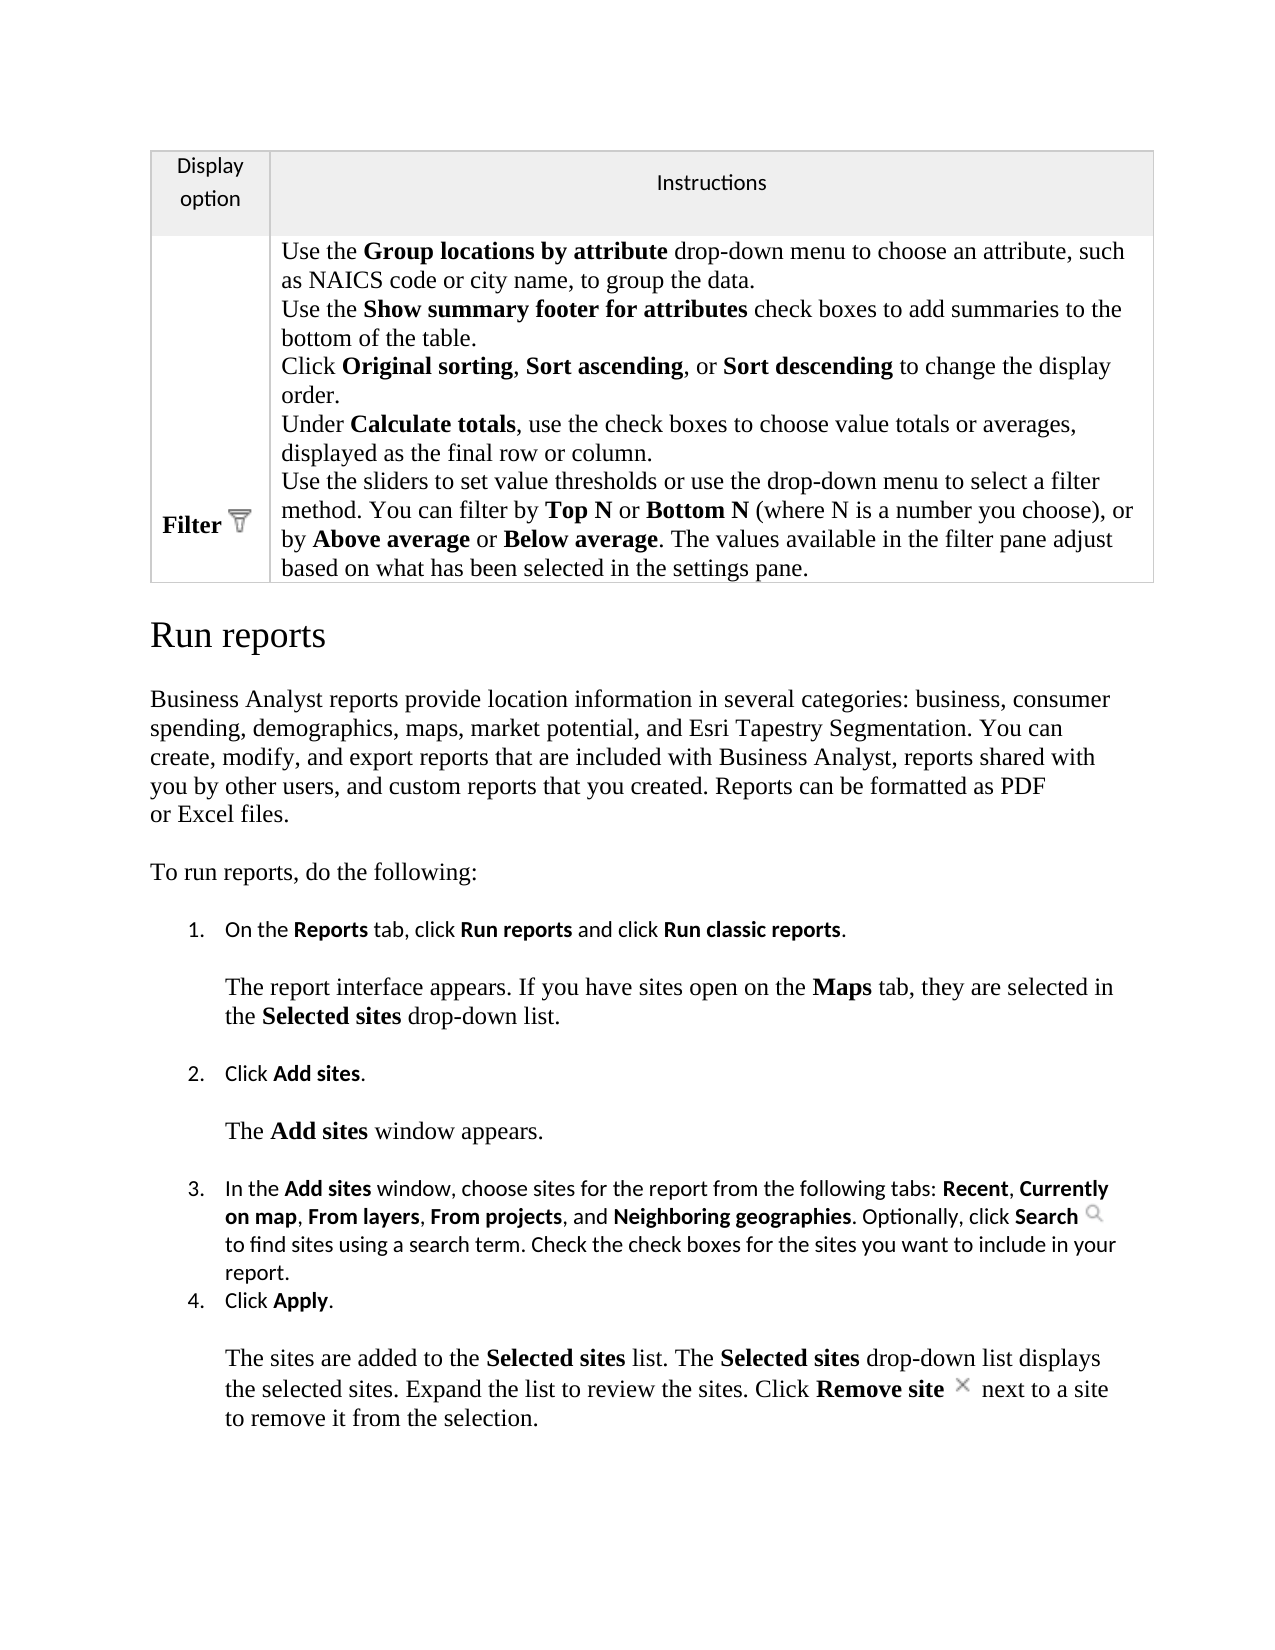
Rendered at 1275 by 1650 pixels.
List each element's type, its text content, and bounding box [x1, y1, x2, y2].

text The Add sites window appears. [225, 1116, 1125, 1145]
list In the Add sites window, choose sites for the report from the following tabs: Recent, Currently on map, From layers, From projects, and Neighboring geographies. Optionally, click Search to find sites using a search term. Check the check boxes for the sites you want to include in your report. [187, 1174, 1125, 1286]
list Click Apply. [187, 1286, 1125, 1314]
picture [1083, 1202, 1107, 1225]
table_header Instructions [271, 152, 1153, 236]
table_cell Use the Group locations by attribute drop-down menu to choose an attribute, such as NAICS code or city name, to group the data. [271, 236, 1153, 294]
text The report interface appears. If you have sites open on the Maps tab, they are selected in the Selected sites drop-down list. [225, 972, 1125, 1030]
text To run reports, do the following: [150, 857, 1125, 886]
table_cell Use the Show summary footer for attributes check boxes to add summaries to the bottom of the table. [271, 294, 1153, 351]
list Click Add sites. [187, 1059, 1125, 1087]
text Business Analyst reports provide location information in several categories: business, consumer spending, demographics, maps, market potential, and Esri Tapestry Segmentation. You can create, modify, and export reports that are included with Business Analyst, reports shared with you by other users, and custom reports that you created. Reports can be formatted as PDF or Excel files. [150, 684, 1125, 828]
table_cell Click Original sorting, Sort ascending, or Sort descending to change the display order. [271, 351, 1153, 409]
text The sites are added to the Selected sites list. The Selected sites drop-down list displays the selected sites. Expand the list to review the sites. Click Remove site next to a site to remove it from the selection. [225, 1343, 1125, 1431]
picture [950, 1372, 976, 1398]
table_cell Use the sliders to set value thresholds or use the drop-down menu to select a filter method. You can filter by Top N or Bottom N (where N is a number you choose), or by Above average or Below average. The values available in the filter pane adjust based on what has been selected in the settings pane. [271, 466, 1153, 581]
table_cell Filter [152, 466, 269, 581]
picture [227, 508, 253, 534]
subtitle Run reports [150, 612, 1125, 655]
list On the Reports tab, click Run reports and click Run classic reports. [187, 915, 1125, 943]
table_cell Under Calculate totals, use the check boxes to choose value totals or averages, displayed as the final row or column. [271, 409, 1153, 466]
table_header Display option [152, 152, 269, 236]
